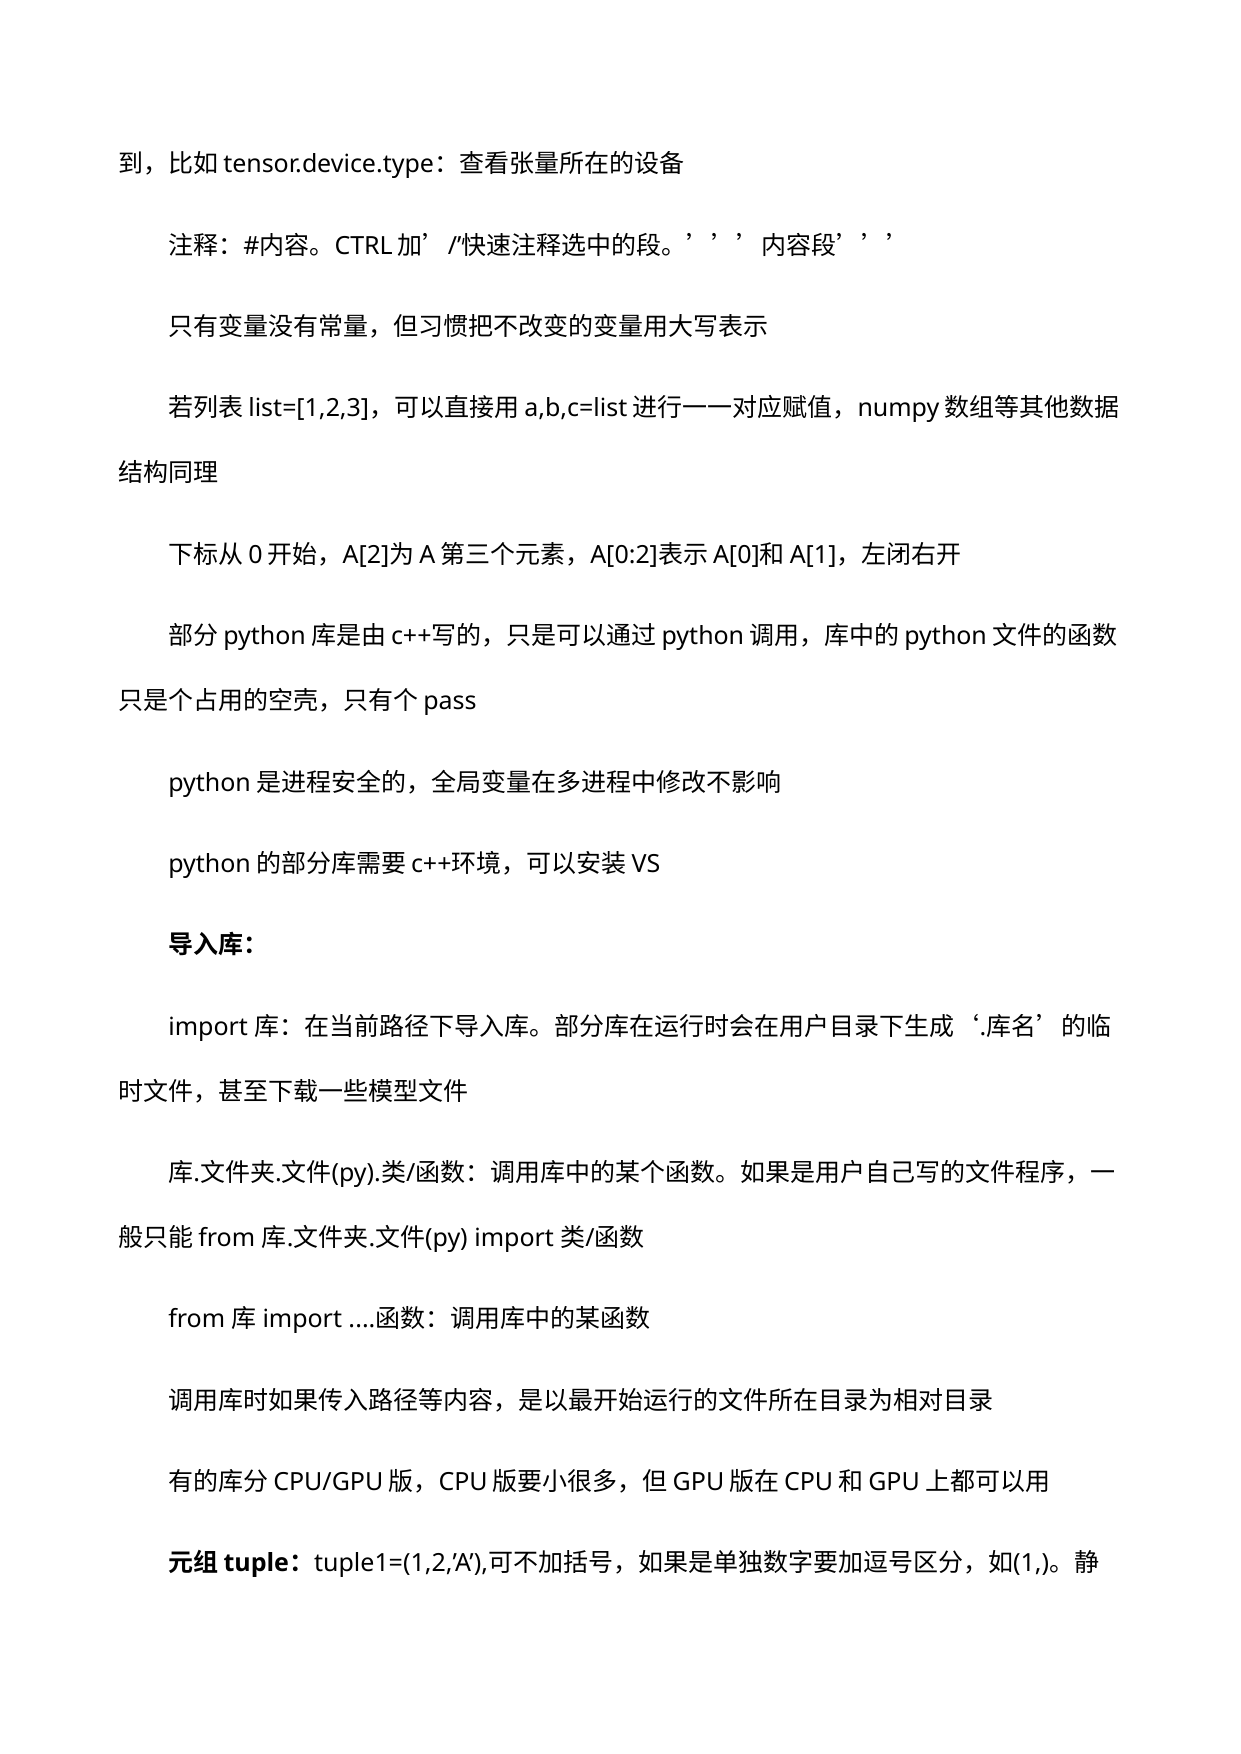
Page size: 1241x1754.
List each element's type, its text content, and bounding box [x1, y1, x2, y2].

text from 库 import ....函数：调用库中的某函数 [118, 1284, 1122, 1349]
text 导入库： [118, 910, 1122, 975]
text 有的库分CPU/GPU版，CPU版要小很多，但GPU版在CPU和GPU上都可以用 [118, 1447, 1122, 1512]
text 变量自带内置属性(不同类型的变量自带属性不一样)，在Pycharm中使用调试时可以看到，比如tensor.device.type：查看张量所在的设备 [118, 129, 1122, 194]
text 下标从0开始，A[2]为A第三个元素，A[0:2]表示A[0]和A[1]，左闭右开 [118, 520, 1122, 585]
text python的部分库需要c++环境，可以安装VS [118, 829, 1122, 894]
text 注释：#内容。CTRL加’/’快速注释选中的段。’’’内容段’’’ [118, 211, 1122, 276]
text 调用库时如果传入路径等内容，是以最开始运行的文件所在目录为相对目录 [118, 1366, 1122, 1431]
text 部分python库是由c++写的，只是可以通过python调用，库中的python文件的函数只是个占用的空壳，只有个pass [118, 601, 1122, 731]
text 只有变量没有常量，但习惯把不改变的变量用大写表示 [118, 292, 1122, 357]
text 元组tuple：tuple1=(1,2,’A’),可不加括号，如果是单独数字要加逗号区分，如(1,)。静态数组，元素不可变，元组定义后不可再对其中的元素修改 [118, 1528, 1122, 1593]
text python是进程安全的，全局变量在多进程中修改不影响 [118, 748, 1122, 813]
text 若列表list=[1,2,3]，可以直接用a,b,c=list进行一一对应赋值，numpy数组等其他数据结构同理 [118, 373, 1122, 503]
text 库.文件夹.文件(py).类/函数：调用库中的某个函数。如果是用户自己写的文件程序，一般只能from 库.文件夹.文件(py) import 类/函数 [118, 1138, 1122, 1268]
text import 库：在当前路径下导入库。部分库在运行时会在用户目录下生成‘.库名’的临时文件，甚至下载一些模型文件 [118, 992, 1122, 1122]
